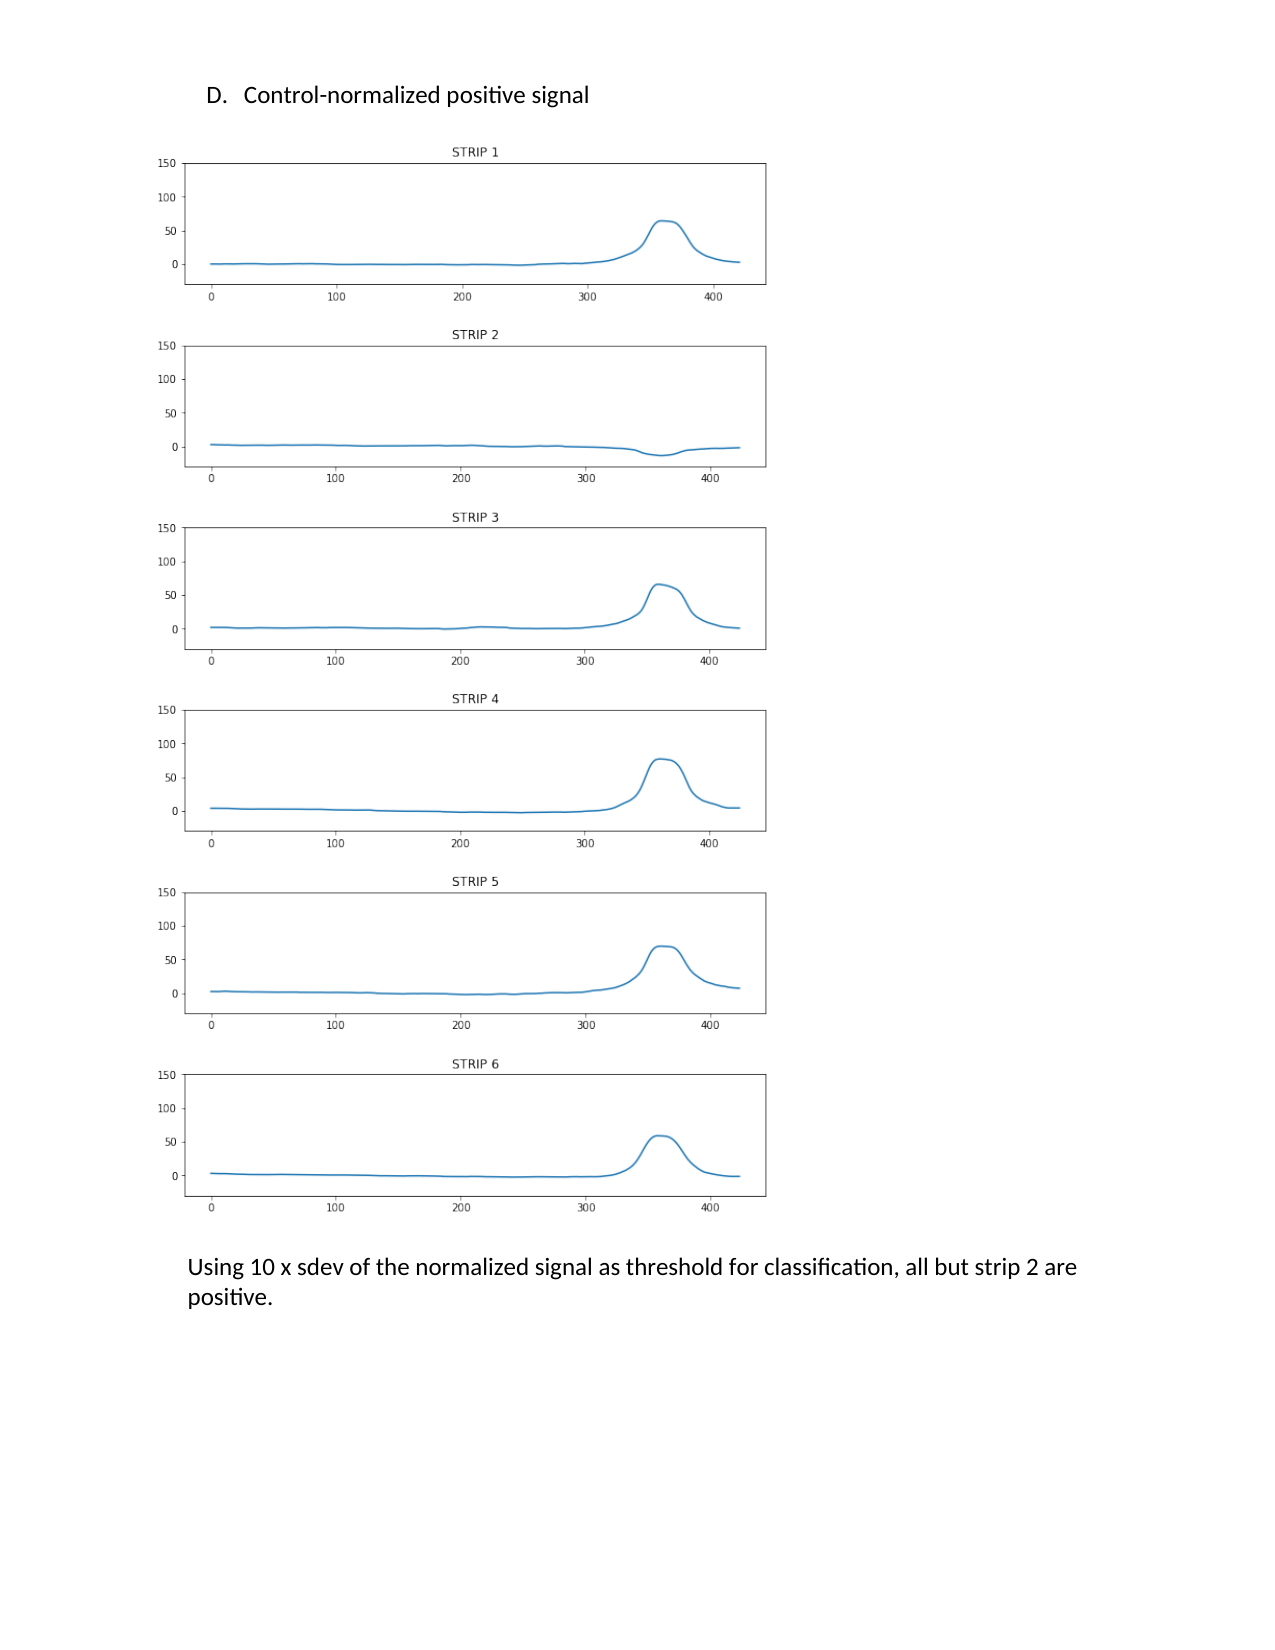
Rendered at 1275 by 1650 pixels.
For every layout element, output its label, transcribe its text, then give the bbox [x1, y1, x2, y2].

list Control-normalized positive signal [206, 79, 1125, 109]
picture [150, 139, 776, 1221]
text Using 10 x sdev of the normalized signal as threshold for classification, all but strip 2 are positive. [187, 1251, 1125, 1312]
